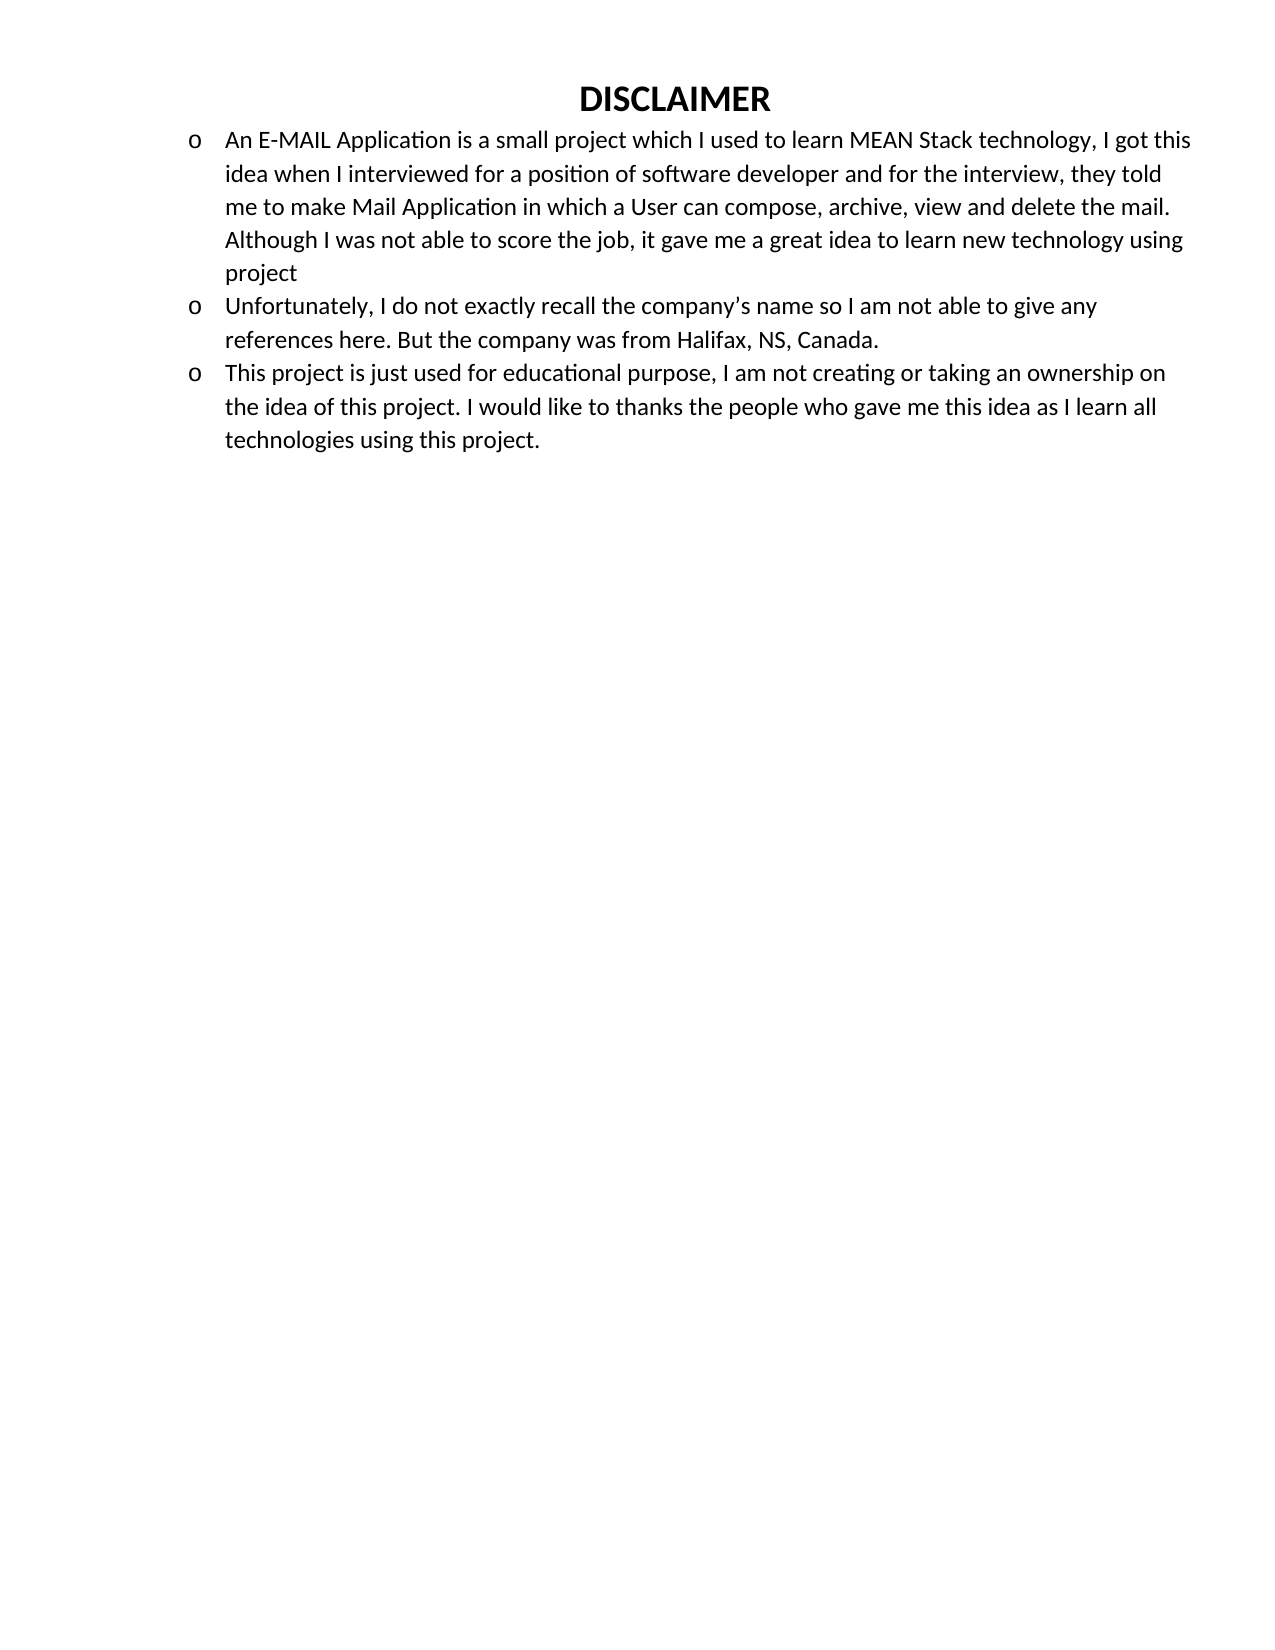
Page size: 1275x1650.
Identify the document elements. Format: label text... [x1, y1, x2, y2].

list Unfortunately, I do not exactly recall the company’s name so I am not able to give any references here. But the company was from Halifax, NS, Canada. [187, 290, 1200, 355]
list An E-MAIL Application is a small project which I used to learn MEAN Stack technology, I got this idea when I interviewed for a position of software developer and for the interview, they told me to make Mail Application in which a User can compose, archive, view and delete the mail. Although I was not able to score the job, it gave me a great idea to learn new technology using project [187, 124, 1200, 288]
list This project is just used for educational purpose, I am not creating or taking an ownership on the idea of this project. I would like to thanks the people who gave me this idea as I learn all technologies using this project. [187, 357, 1200, 455]
list DISCLAIMER [150, 75, 1200, 121]
